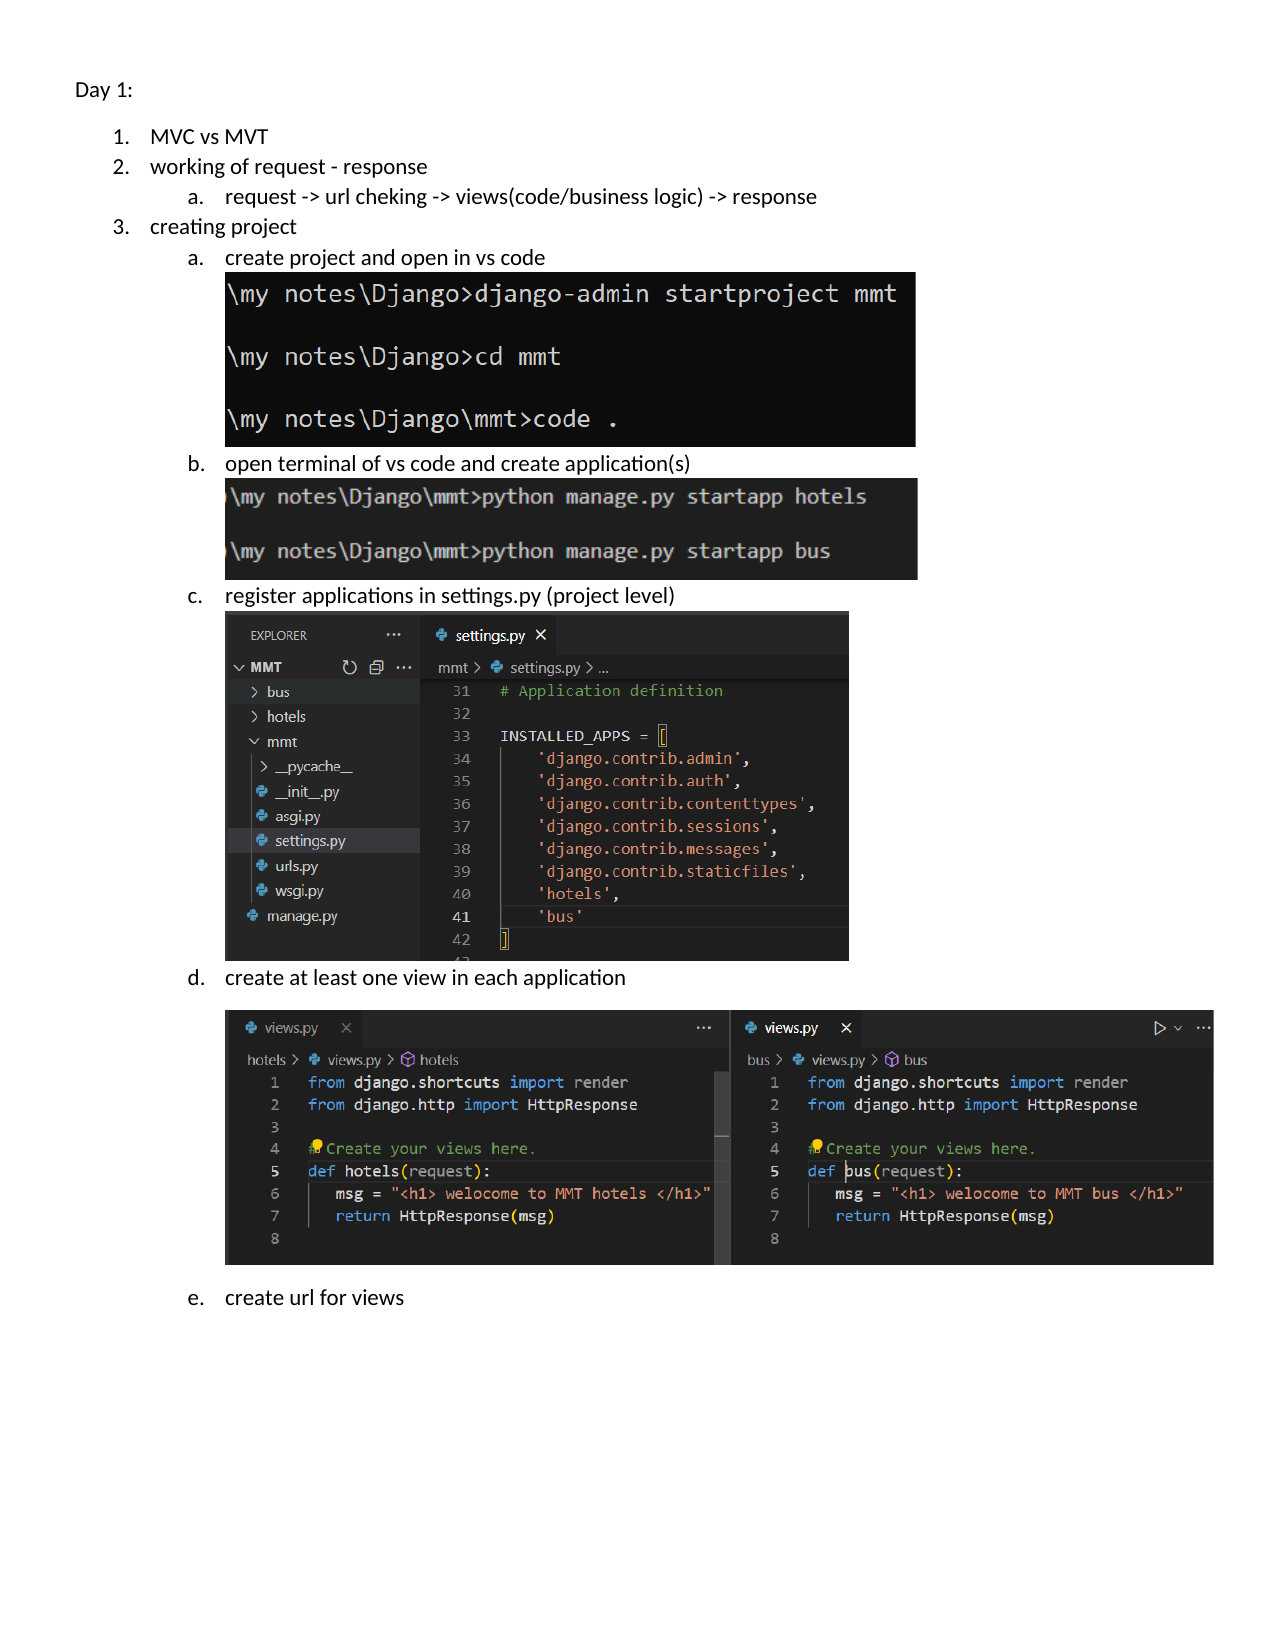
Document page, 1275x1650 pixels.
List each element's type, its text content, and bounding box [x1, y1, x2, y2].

picture [225, 1010, 1214, 1265]
picture [225, 272, 916, 447]
picture [225, 478, 918, 580]
picture [225, 611, 849, 961]
list create at least one view in each application [187, 963, 1200, 991]
list open terminal of vs code and create application(s) [187, 449, 1200, 477]
list request -> url cheking -> views(code/business logic) -> response [187, 182, 1200, 210]
list create project and open in vs code [187, 243, 1200, 271]
list working of request - response [112, 152, 1200, 180]
list creating project [112, 212, 1200, 241]
list create url for views [187, 1283, 1200, 1311]
text Day 1: [75, 75, 1200, 103]
list register applications in settings.py (project level) [187, 581, 1200, 609]
list MVC vs MVT [112, 122, 1200, 150]
